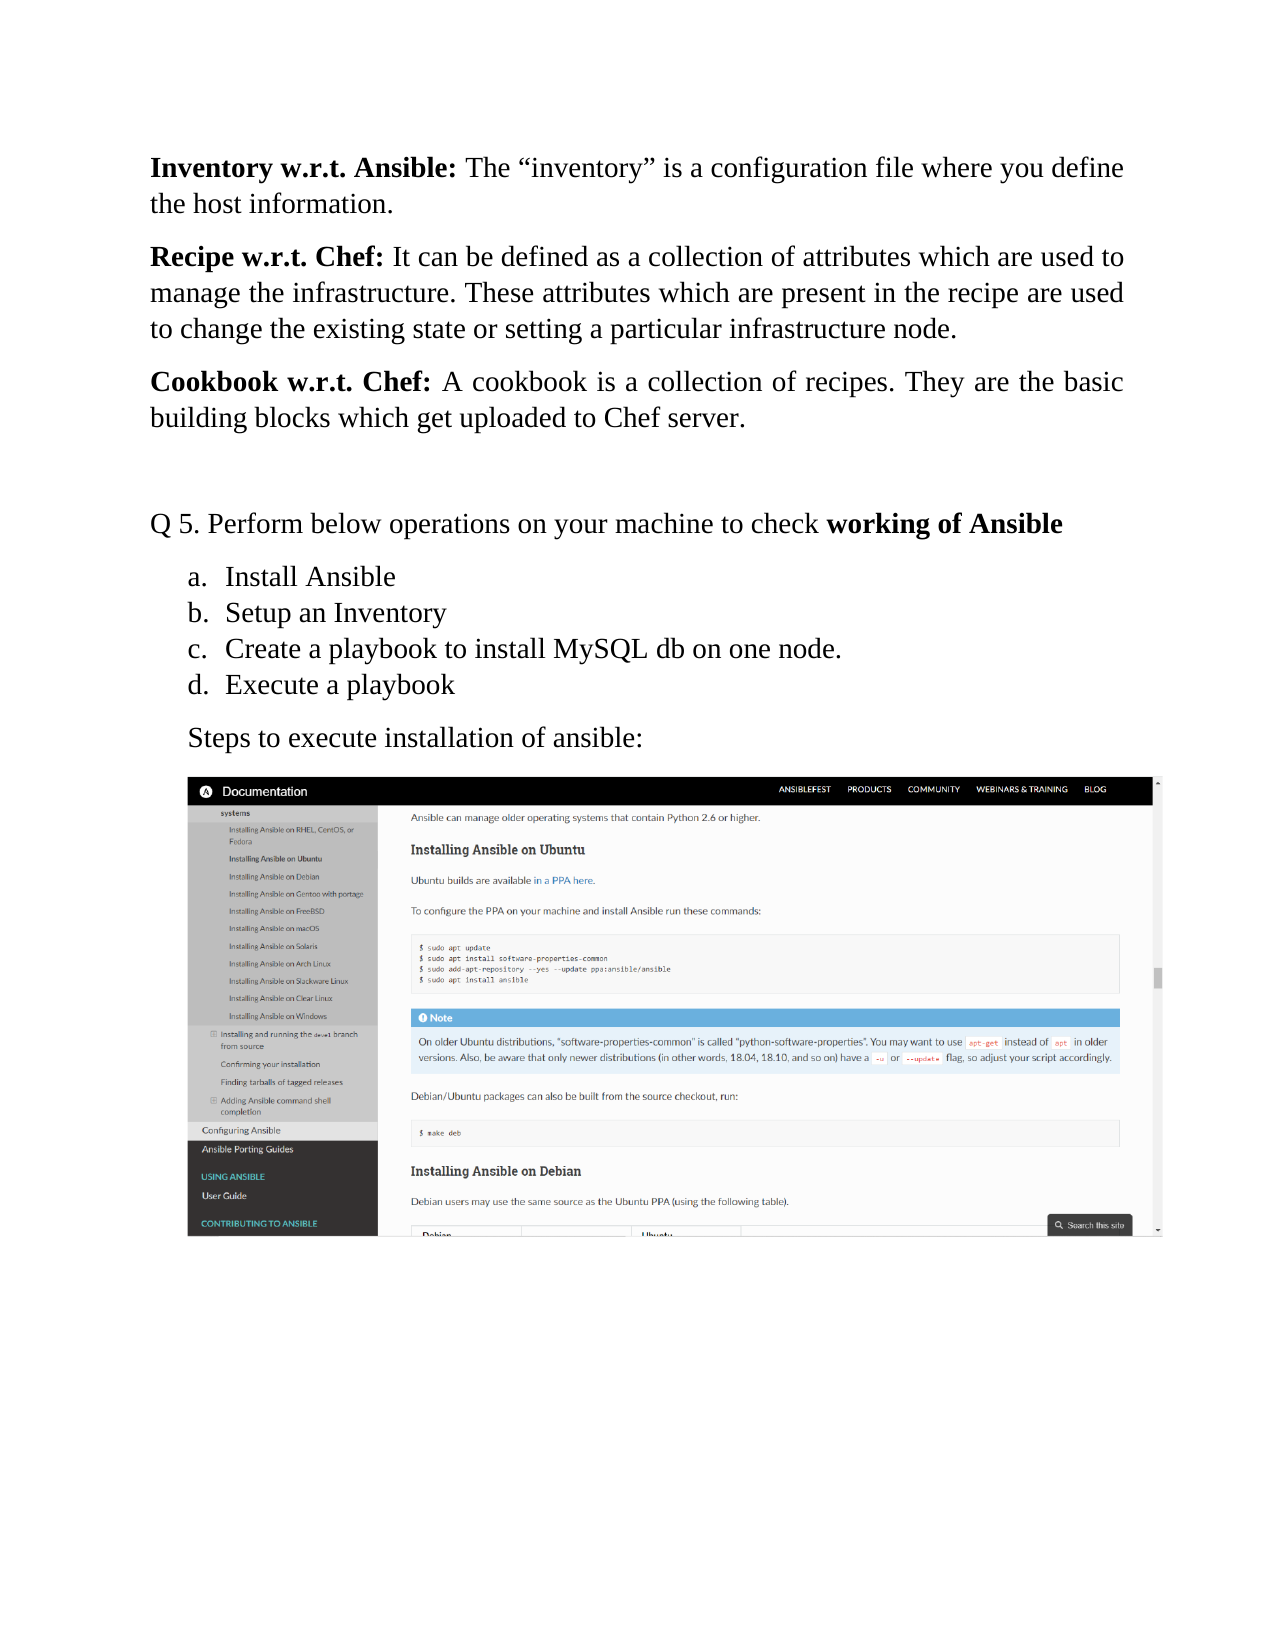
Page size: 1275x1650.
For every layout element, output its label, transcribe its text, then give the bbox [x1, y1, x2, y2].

text Recipe w.r.t. Chef: It can be defined as a collection of attributes which are used to manage the infrastructure. These attributes which are present in the recipe are used to change the existing state or setting a particular infrastructure node. [150, 239, 1125, 275]
text Q 5. Perform below operations on your machine to check working of Ansible [150, 506, 1125, 539]
text Recipe w.r.t. Chef: It can be defined as a collection of attributes which are used to manage the infrastructure. These attributes which are present in the recipe are used to change the existing state or setting a particular infrastructure node. [150, 309, 1125, 345]
picture [187, 772, 1163, 1237]
list Install Ansible [187, 559, 1125, 592]
list Setup an Inventory [187, 595, 1125, 628]
text Cookbook w.r.t. Chef: A cookbook is a collection of recipes. They are the basic building blocks which get uploaded to Chef server. [150, 398, 1125, 434]
list Create a playbook to install MySQL db on one node. [187, 631, 1125, 664]
text Steps to execute installation of ansible: [187, 720, 1125, 753]
list Execute a playbook [187, 667, 1125, 701]
text Inventory w.r.t. Ansible: The “inventory” is a configuration file where you define the host information. [150, 150, 1125, 220]
